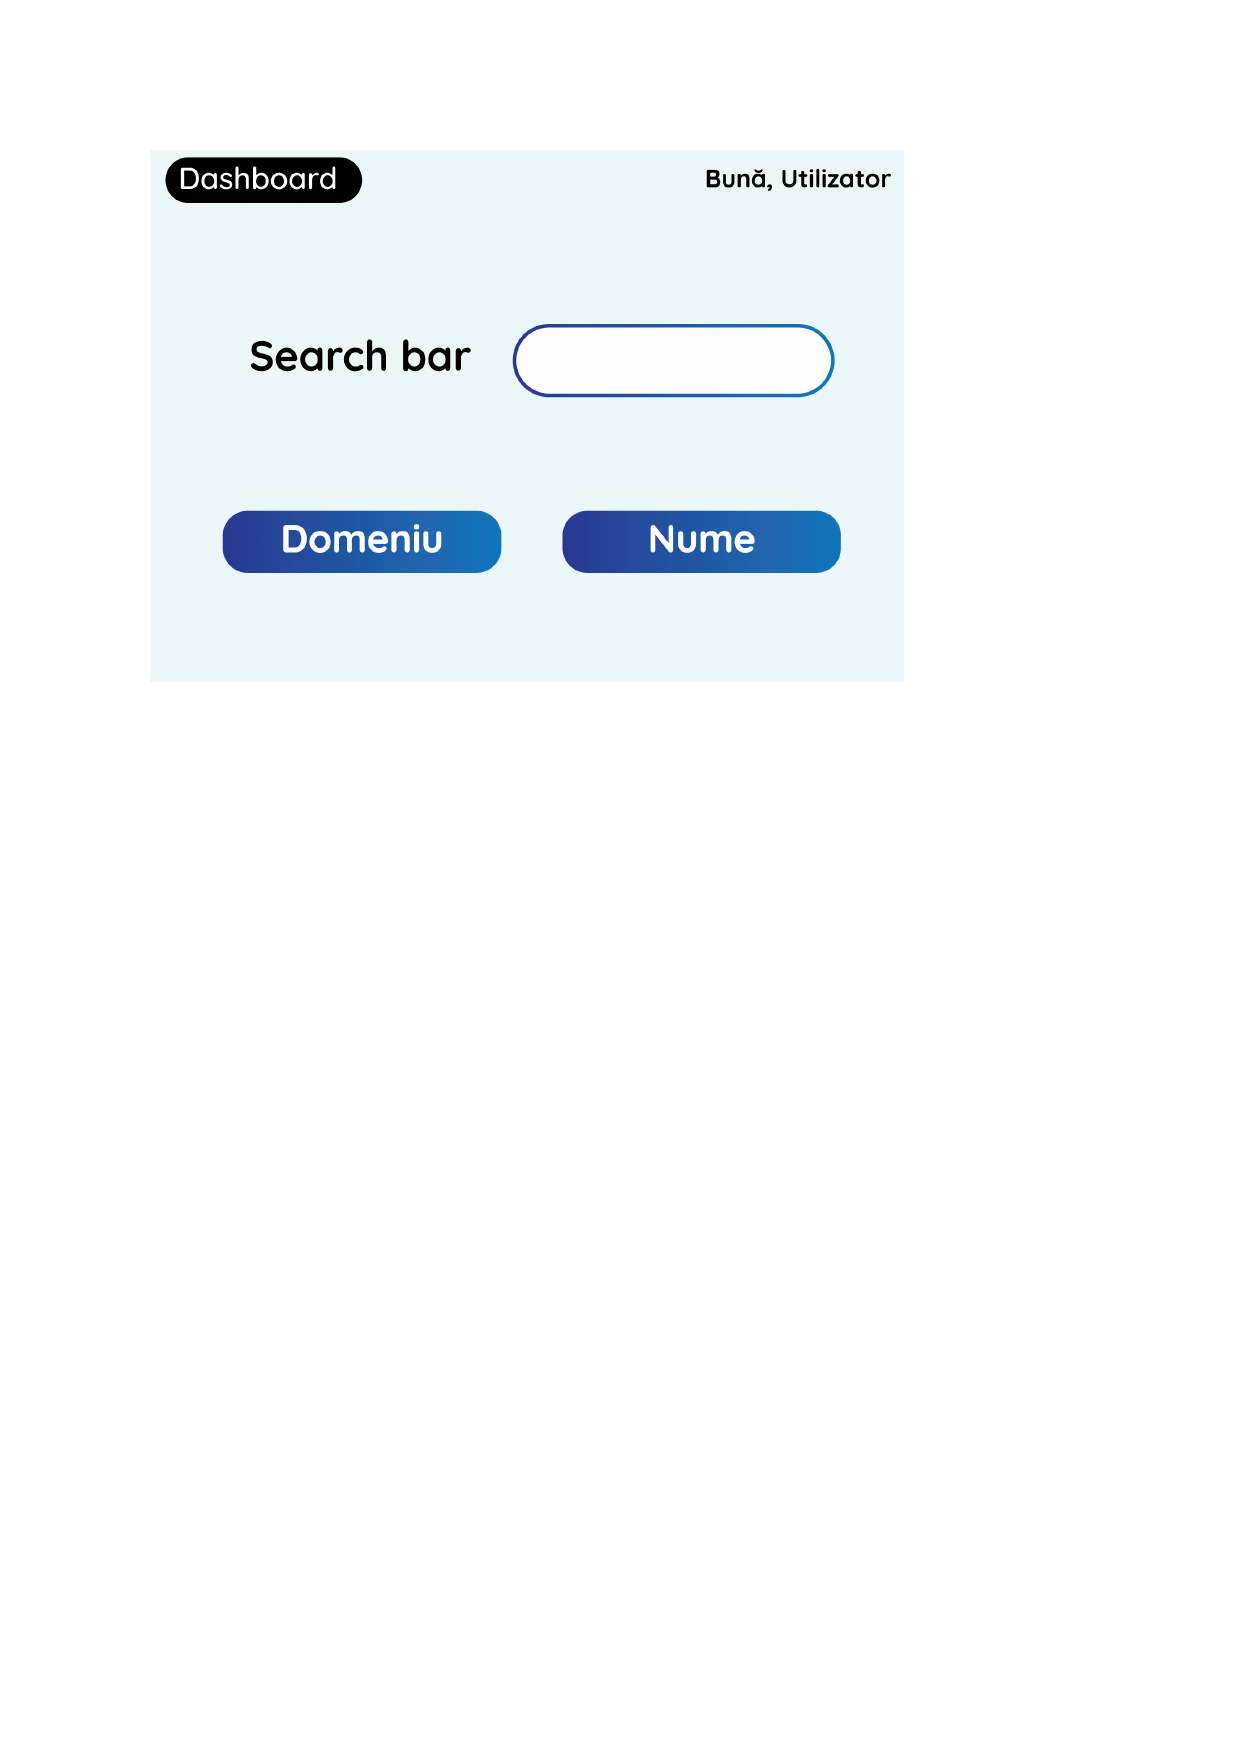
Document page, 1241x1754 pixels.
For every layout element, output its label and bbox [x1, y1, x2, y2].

picture [150, 150, 904, 682]
